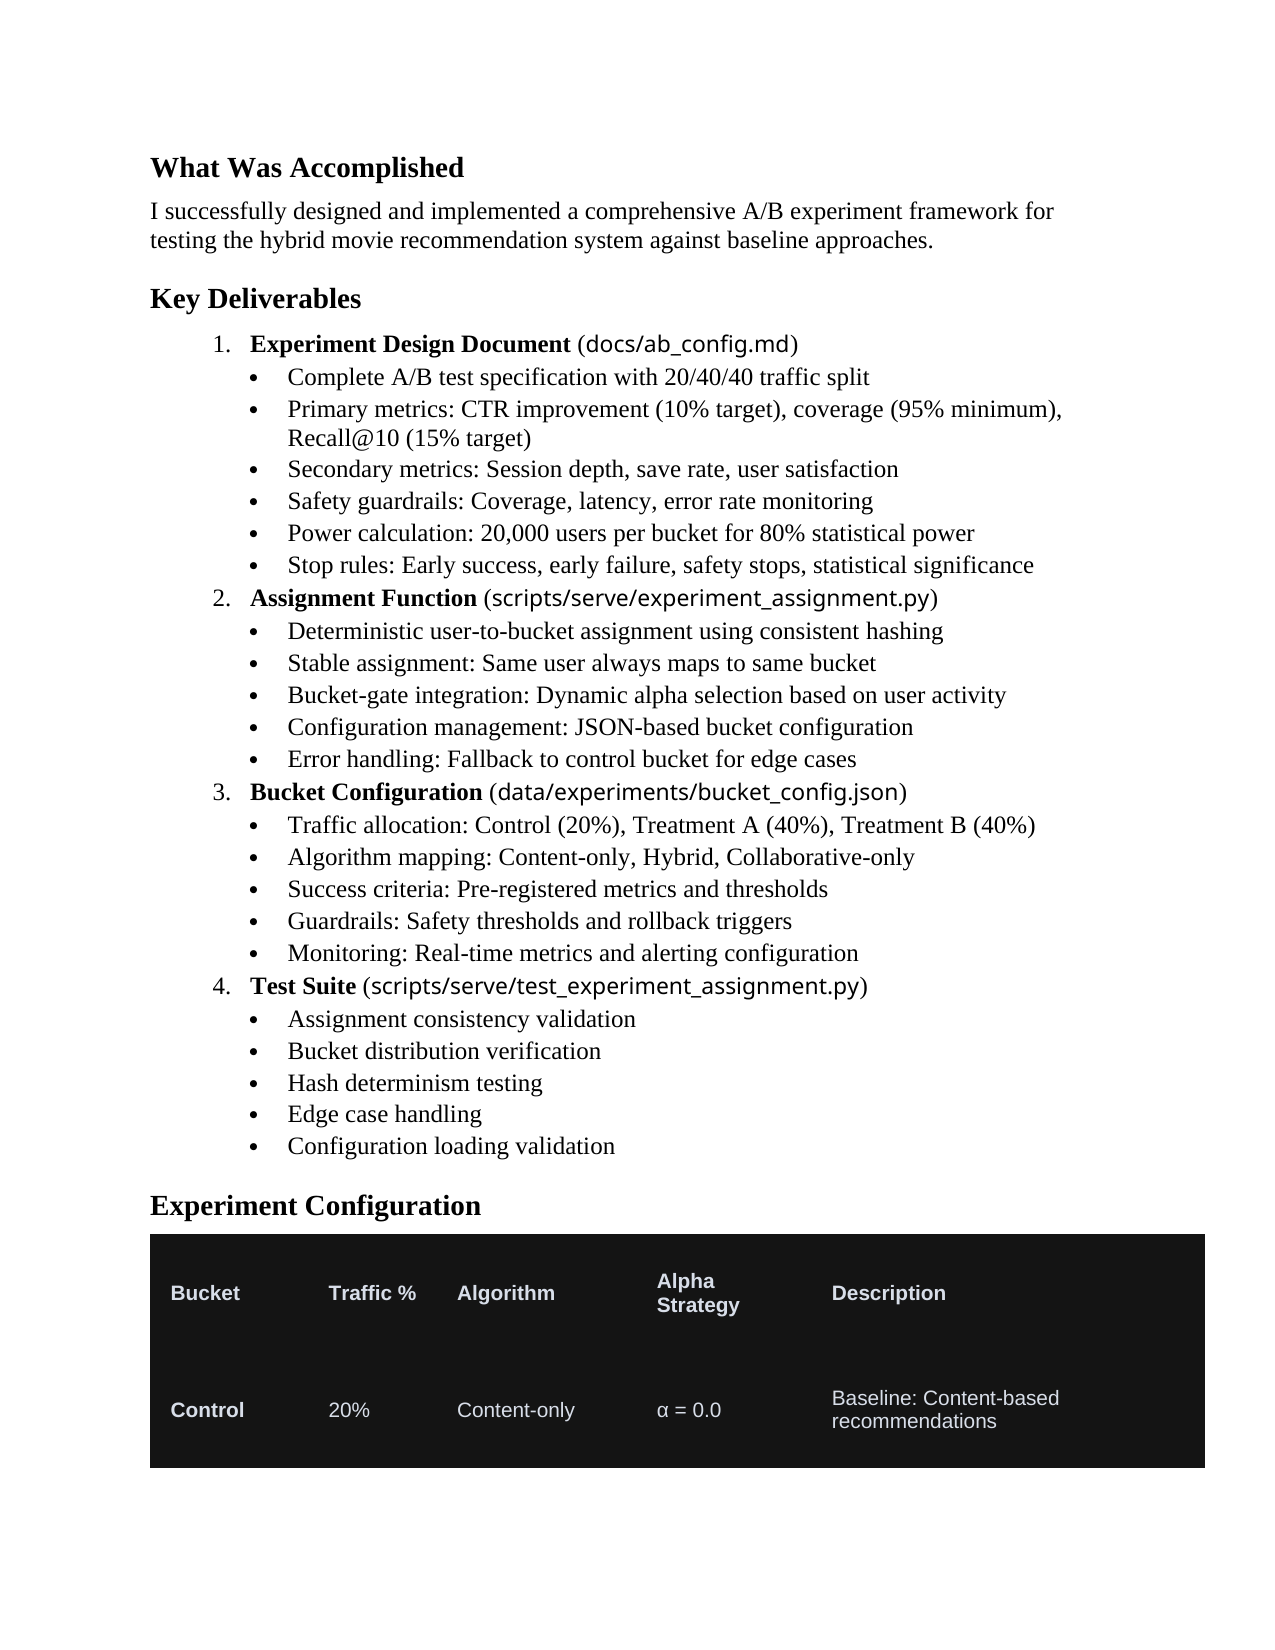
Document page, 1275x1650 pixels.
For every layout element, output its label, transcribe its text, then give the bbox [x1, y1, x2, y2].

text Experiment Configuration [150, 1188, 1125, 1222]
table_cell 20% [308, 1351, 437, 1468]
list Stop rules: Early success, early failure, safety stops, statistical significance [250, 550, 1125, 579]
table_header Description [811, 1234, 1205, 1351]
list Guardrails: Safety thresholds and rollback triggers [250, 906, 1125, 934]
list Hash determinism testing [250, 1068, 1125, 1096]
list Bucket distribution verification [250, 1036, 1125, 1064]
list Traffic allocation: Control (20%), Treatment A (40%), Treatment B (40%) [250, 810, 1125, 839]
table_cell Baseline: Content-based recommendations [811, 1351, 1205, 1468]
list Error handling: Fallback to control bucket for edge cases [250, 744, 1125, 773]
table_header Traffic % [308, 1234, 437, 1351]
text What Was Accomplished [150, 150, 1125, 183]
text Key Deliverables [150, 282, 1125, 315]
list Configuration loading validation [250, 1131, 1125, 1160]
list Test Suite (scripts/serve/test_experiment_assignment.py) [212, 969, 1125, 1001]
list Secondary metrics: Session depth, save rate, user satisfaction [250, 454, 1125, 483]
list Experiment Design Document (docs/ab_config.md) [212, 328, 1125, 359]
list Assignment consistency validation [250, 1004, 1125, 1033]
list Monitoring: Real-time metrics and alerting configuration [250, 938, 1125, 966]
list Configuration management: JSON-based bucket configuration [250, 712, 1125, 741]
list Edge case handling [250, 1099, 1125, 1128]
list Safety guardrails: Coverage, latency, error rate monitoring [250, 486, 1125, 515]
list Bucket Configuration (data/experiments/bucket_config.json) [212, 776, 1125, 807]
list Stable assignment: Same user always maps to same bucket [250, 648, 1125, 677]
list Primary metrics: CTR improvement (10% target), coverage (95% minimum), Recall@10 (15% target) [250, 394, 1125, 451]
table_cell Content-only [437, 1351, 636, 1468]
table_header Bucket [150, 1234, 308, 1351]
list Deterministic user-to-bucket assignment using consistent hashing [250, 616, 1125, 645]
list Success criteria: Pre-registered metrics and thresholds [250, 874, 1125, 903]
list Power calculation: 20,000 users per bucket for 80% statistical power [250, 518, 1125, 547]
list Algorithm mapping: Content-only, Hybrid, Collaborative-only [250, 842, 1125, 871]
list Assignment Function (scripts/serve/experiment_assignment.py) [212, 582, 1125, 613]
table_header Algorithm [437, 1234, 636, 1351]
list Complete A/B test specification with 20/40/40 traffic split [250, 362, 1125, 391]
table_cell Control [150, 1351, 308, 1468]
list Bucket-gate integration: Dynamic alpha selection based on user activity [250, 680, 1125, 709]
text I successfully designed and implemented a comprehensive A/B experiment framework for testing the hybrid movie recommendation system against baseline approaches. [150, 196, 1125, 253]
table_header Alpha Strategy [636, 1234, 811, 1351]
table_cell α = 0.0 [636, 1351, 811, 1468]
